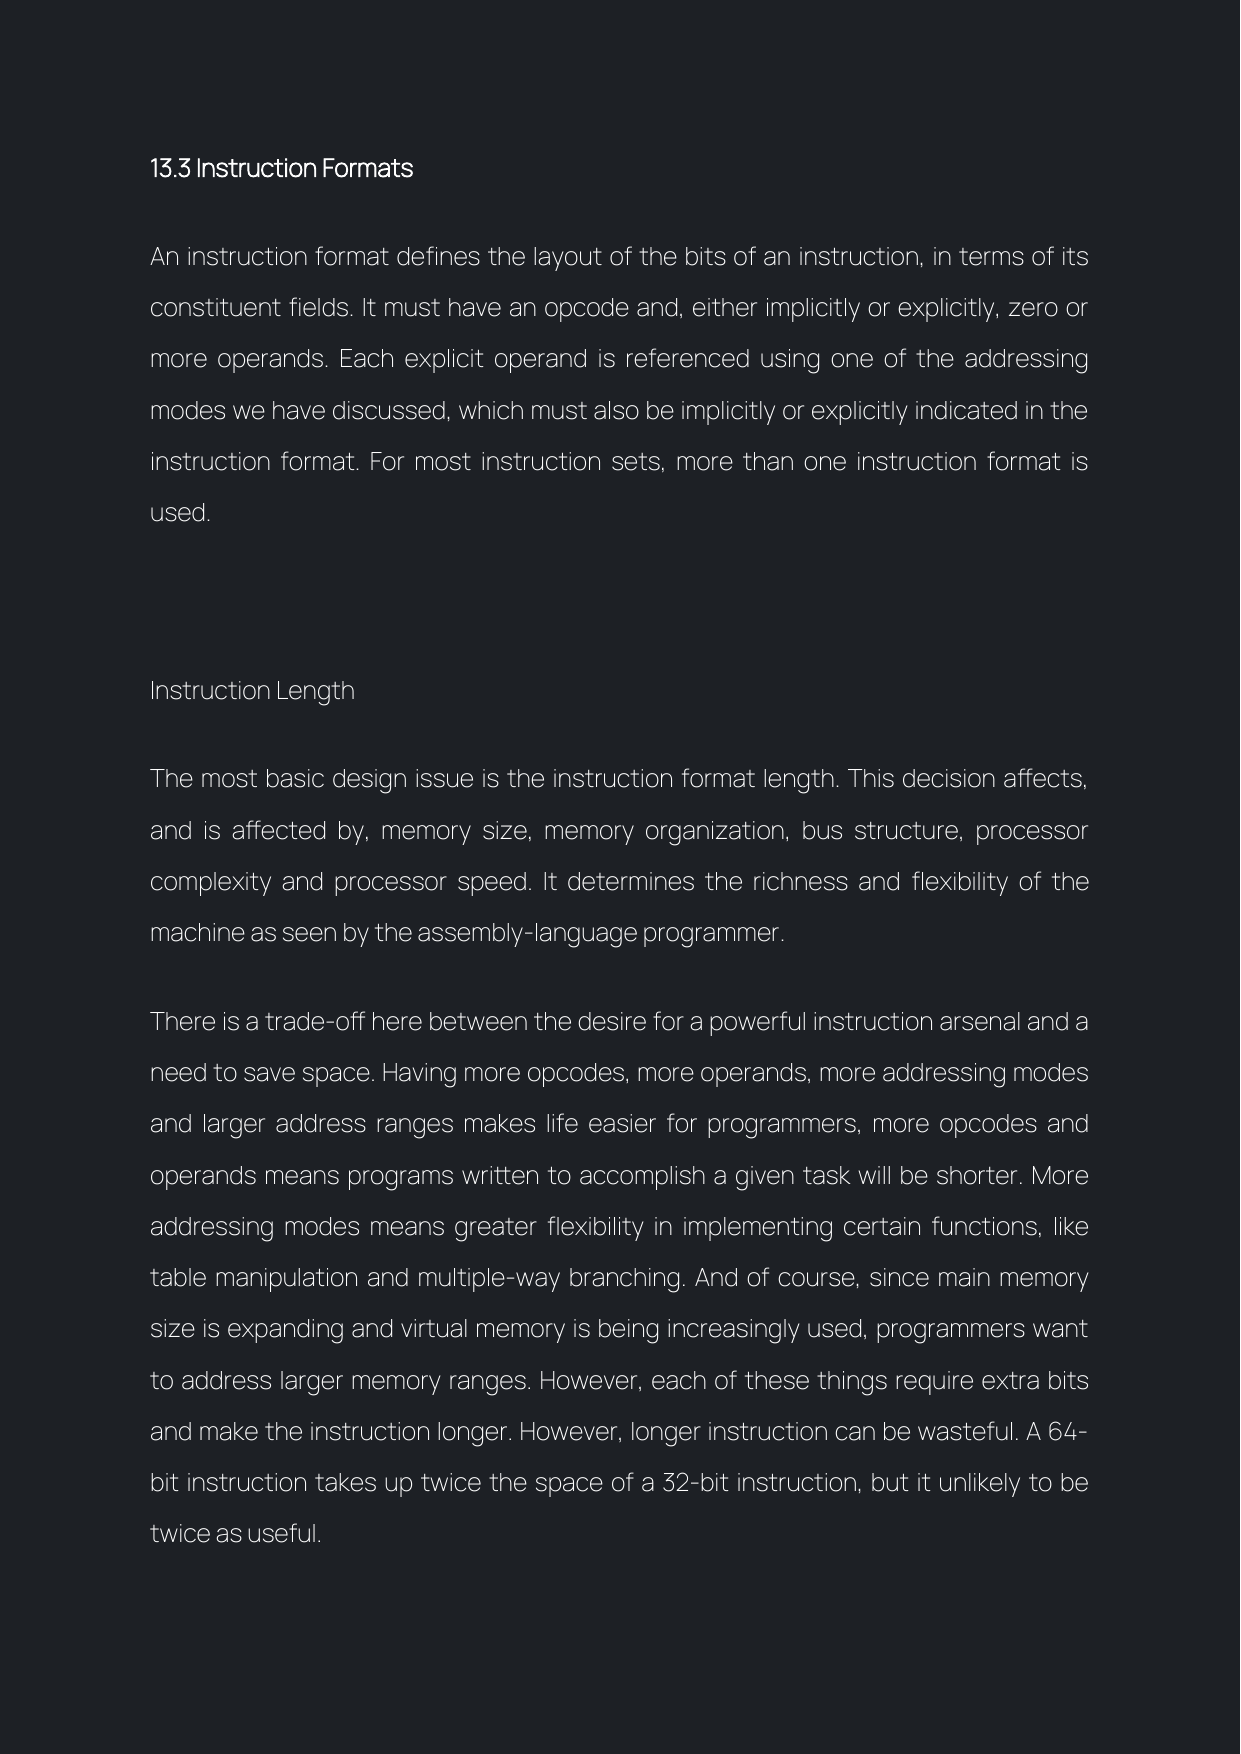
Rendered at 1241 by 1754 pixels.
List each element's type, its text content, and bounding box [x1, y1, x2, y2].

text An instruction format defines the layout of the bits of an instruction, in terms of its constituent fields. It must have an opcode and, either implicitly or explicitly, zero or more operands. Each explicit operand is referenced using one of the addressing modes we have discussed, which must also be implicitly or explicitly indicated in the instruction format. For most instruction sets, more than one instruction format is used. [150, 239, 1090, 529]
subtitle Instruction Length [150, 672, 1090, 707]
text There is a trade-off here between the desire for a powerful instruction arsenal and a need to save space. Having more opcodes, more operands, more addressing modes and larger address ranges makes life easier for programmers, more opcodes and operands means programs written to accomplish a given task will be shorter. More addressing modes means greater flexibility in implementing certain functions, like table manipulation and multiple-way branching. And of course, since main memory size is expanding and virtual memory is being increasingly used, programmers want to address larger memory ranges. However, each of these things require extra bits and make the instruction longer. However, longer instruction can be wasteful. A 64-bit instruction takes up twice the space of a 32-bit instruction, but it unlikely to be twice as useful. [150, 1004, 1090, 1550]
text The most basic design issue is the instruction format length. This decision affects, and is affected by, memory size, memory organization, bus structure, processor complexity and processor speed. It determines the richness and flexibility of the machine as seen by the assembly-language programmer. [150, 761, 1090, 949]
subtitle 13.3 Instruction Formats [150, 150, 1090, 184]
